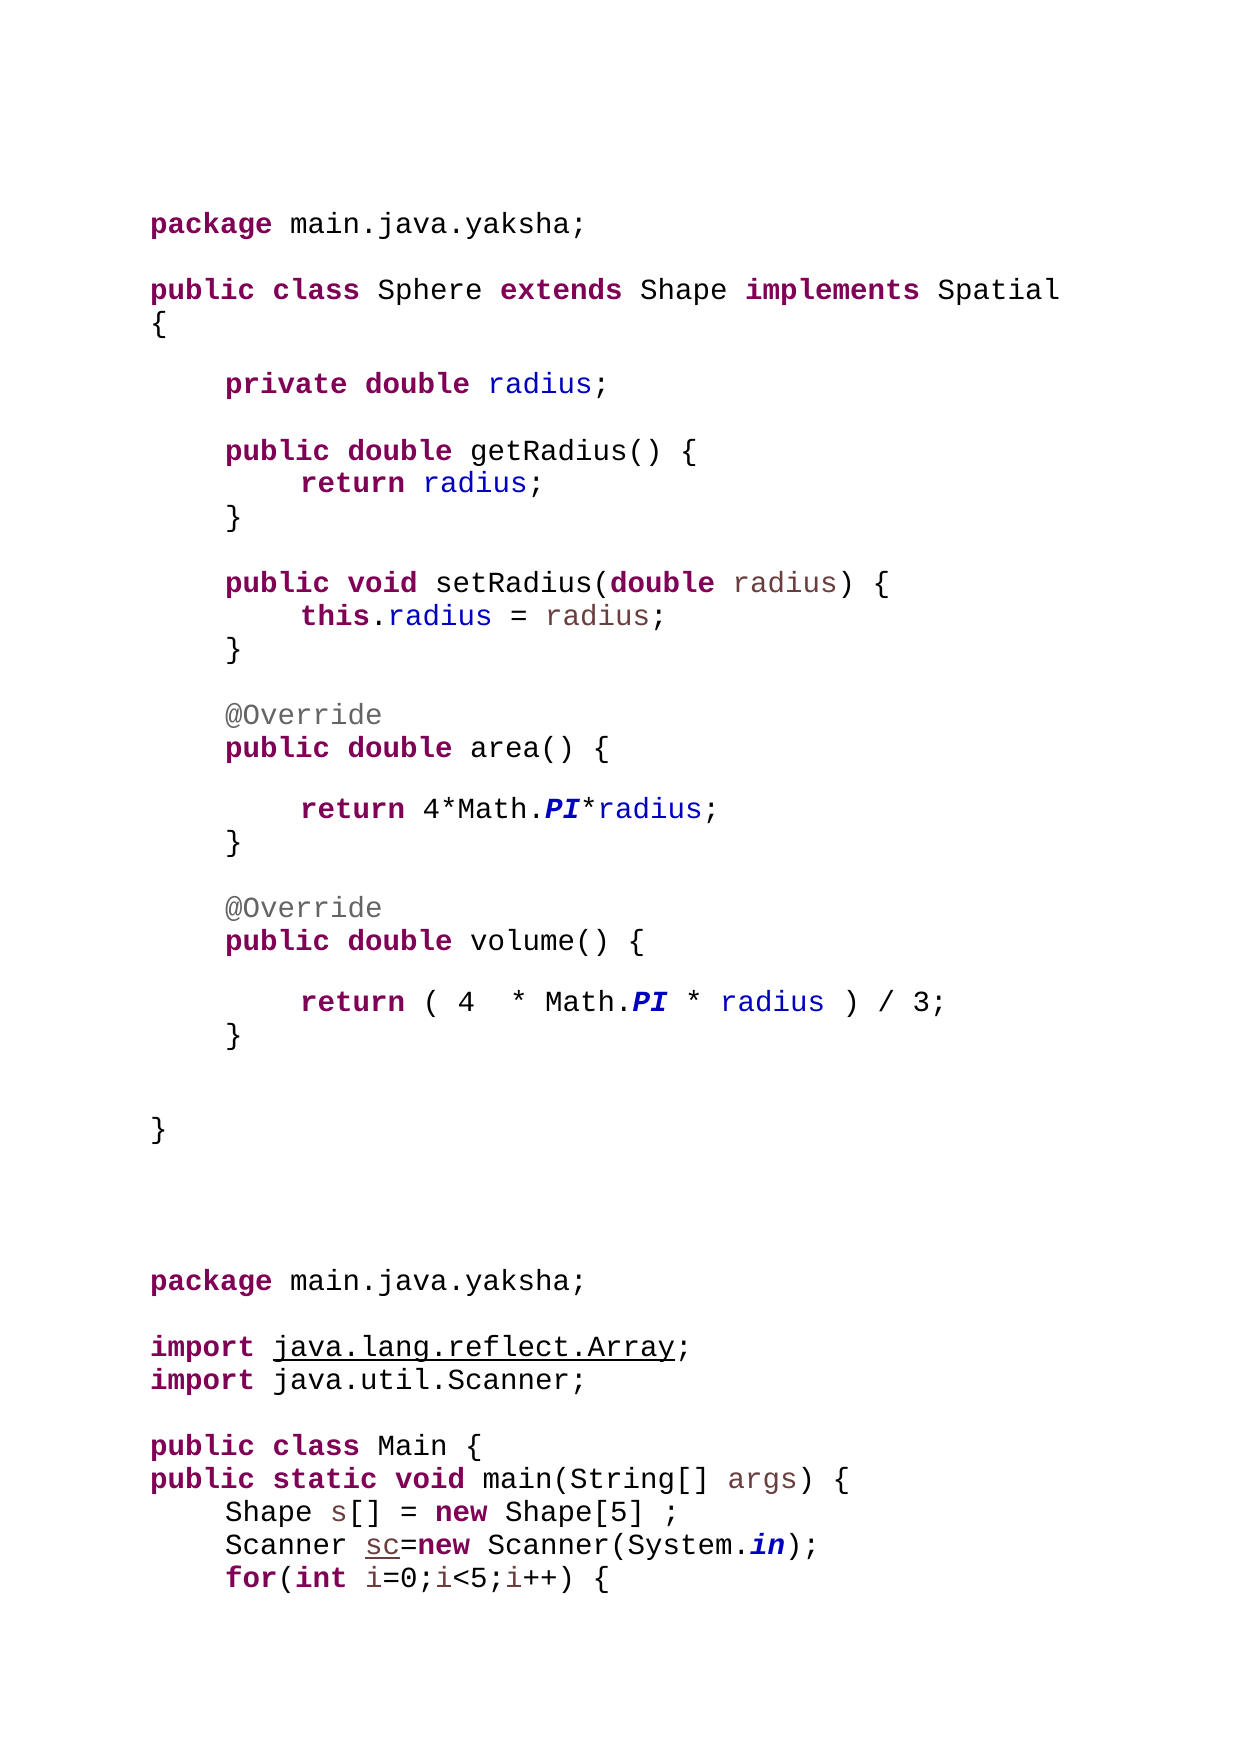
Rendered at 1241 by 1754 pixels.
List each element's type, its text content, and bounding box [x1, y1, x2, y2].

text public static void main(String[] args) { [150, 1464, 1090, 1497]
text import java.util.Scanner; [150, 1365, 1090, 1398]
text public class Sphere extends Shape implements Spatial { [150, 276, 1090, 342]
text for(int i=0;i<5;i++) { [150, 1563, 1090, 1596]
text Scanner sc=new Scanner(System.in); [150, 1530, 1090, 1563]
text public void setRadius(double radius) { [150, 568, 1090, 601]
text return 4*Math.PI*radius; [150, 794, 1090, 827]
text } [150, 502, 1090, 535]
text } [150, 1114, 1090, 1147]
text public double getRadius() { [150, 436, 1090, 469]
text Shape s[] = new Shape[5] ; [150, 1497, 1090, 1530]
text } [150, 1020, 1090, 1053]
text private double radius; [150, 369, 1090, 403]
text package main.java.yaksha; [150, 209, 1090, 242]
text this.radius = radius; [150, 601, 1090, 634]
text public double area() { [150, 733, 1090, 766]
text return radius; [150, 469, 1090, 502]
text @Override [150, 893, 1090, 926]
text } [150, 634, 1090, 667]
text import java.lang.reflect.Array; [150, 1332, 1090, 1365]
text package main.java.yaksha; [150, 1266, 1090, 1299]
text @Override [150, 700, 1090, 733]
text public class Main { [150, 1431, 1090, 1464]
text } [150, 827, 1090, 860]
text return ( 4 * Math.PI * radius ) / 3; [150, 987, 1090, 1020]
text public double volume() { [150, 926, 1090, 959]
